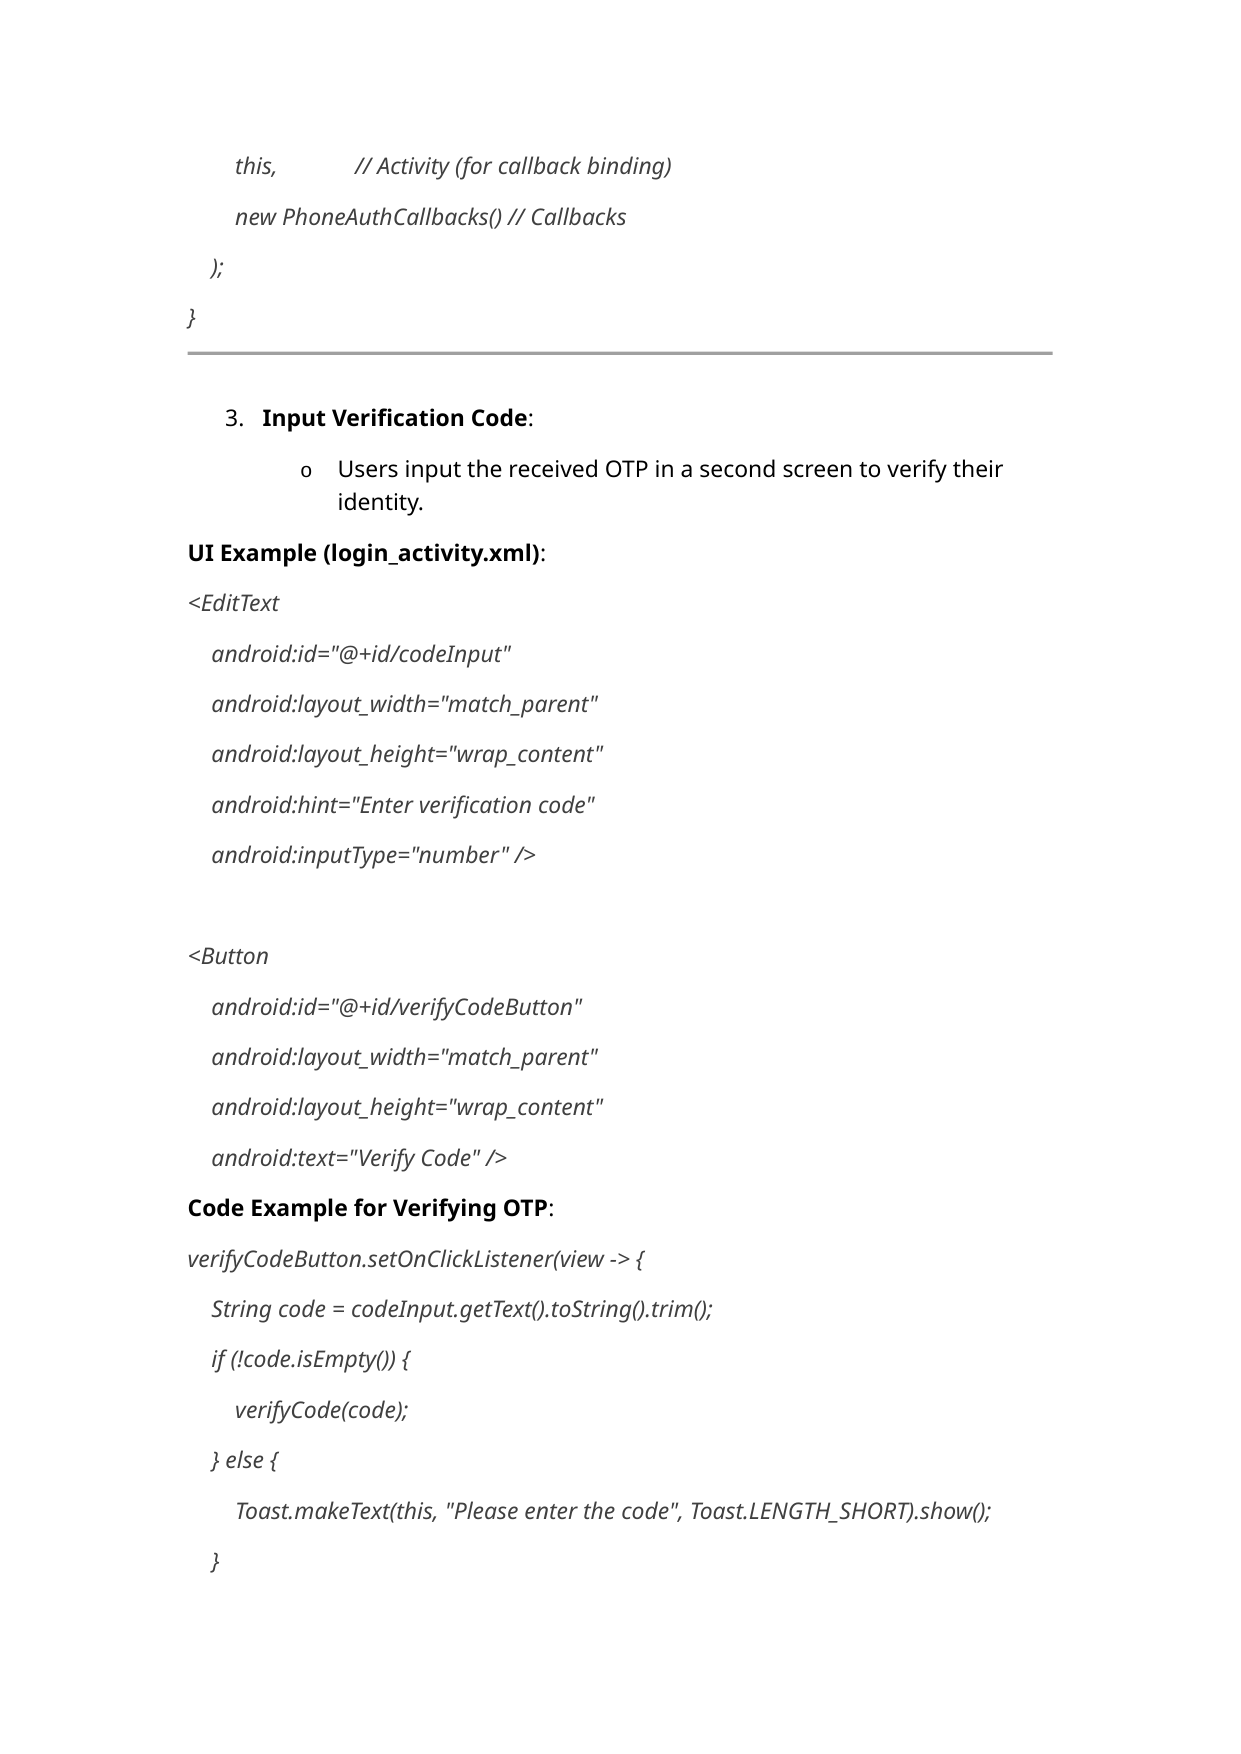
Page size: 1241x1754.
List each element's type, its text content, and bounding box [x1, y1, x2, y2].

text } [187, 1545, 1053, 1576]
text android:layout_height="wrap_content" [187, 1091, 1053, 1122]
text android:layout_width="match_parent" [187, 1041, 1053, 1072]
text UI Example (login_activity.xml): [187, 537, 1053, 568]
text } else { [187, 1444, 1053, 1475]
text android:layout_height="wrap_content" [187, 738, 1053, 769]
list Input Verification Code: [225, 402, 1053, 433]
text verifyCodeButton.setOnClickListener(view -> { [187, 1242, 1053, 1274]
text new PhoneAuthCallbacks() // Callbacks [187, 200, 1053, 232]
text Toast.makeText(this, "Please enter the code", Toast.LENGTH_SHORT).show(); [187, 1494, 1053, 1526]
text } [187, 301, 1053, 332]
text android:text="Verify Code" /> [187, 1142, 1053, 1173]
text String code = codeInput.getText().toString().trim(); [187, 1293, 1053, 1324]
list Users input the received OTP in a second screen to verify their identity. [300, 452, 1053, 517]
text android:id="@+id/verifyCodeButton" [187, 990, 1053, 1022]
text verifyCode(code); [187, 1394, 1053, 1425]
text Code Example for Verifying OTP: [187, 1192, 1053, 1223]
text android:hint="Enter verification code" [187, 789, 1053, 820]
text android:id="@+id/codeInput" [187, 637, 1053, 669]
text android:layout_width="match_parent" [187, 688, 1053, 719]
text ); [187, 251, 1053, 282]
text if (!code.isEmpty()) { [187, 1343, 1053, 1374]
text <EditText [187, 587, 1053, 618]
text android:inputType="number" /> [187, 839, 1053, 870]
text this, // Activity (for callback binding) [187, 150, 1053, 181]
text <Button [187, 940, 1053, 971]
